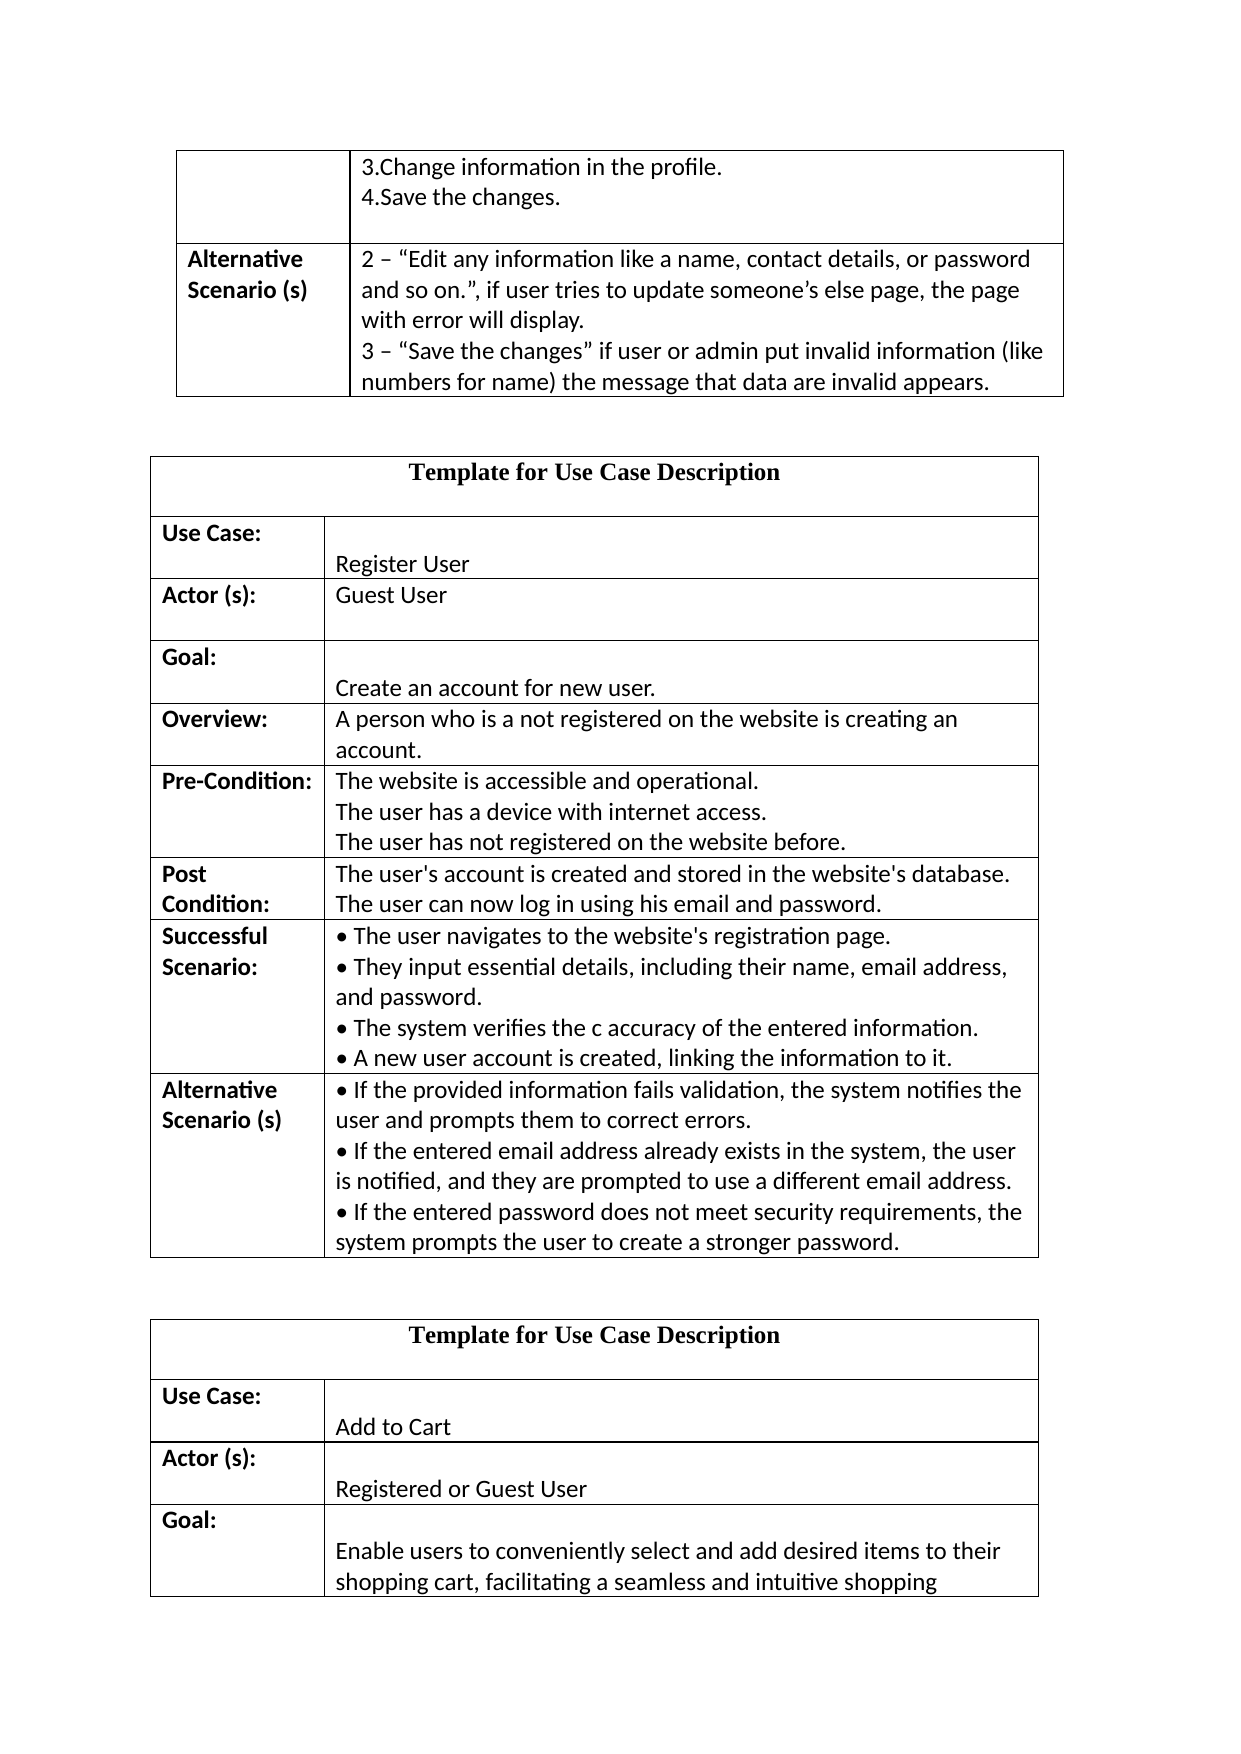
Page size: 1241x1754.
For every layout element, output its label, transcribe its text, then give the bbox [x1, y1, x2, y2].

table_cell Post Condition: [151, 858, 324, 919]
table_cell Goal: [151, 641, 324, 702]
table_cell A person who is a not registered on the website is creating an account. [325, 704, 1038, 764]
table_cell Actor (s): [151, 1443, 324, 1503]
table_cell Add to Cart [325, 1380, 1038, 1441]
table_cell Successful Scenario: [151, 920, 324, 1073]
table_cell Use Case: [151, 1380, 324, 1441]
table_header Template for Use Case Description [151, 1320, 1038, 1379]
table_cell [325, 1505, 1038, 1596]
table_cell The user's account is created and stored in the website's database. The user can now log in using his email and password. [325, 858, 1038, 919]
table_cell Pre-Condition: [151, 766, 324, 857]
table_cell Alternative Scenario (s) [177, 244, 349, 396]
table_cell Goal: [151, 1505, 324, 1596]
table_cell Actor (s): [151, 579, 324, 640]
table_cell • If the provided information fails validation, the system notifies the user and prompts them to correct errors. • If the entered email address already exists in the system, the user is notified, and they are prompted to use a different email address. • If the entered password does not meet security requirements, the system prompts the user to create a stronger password. [325, 1074, 1038, 1257]
table_cell Use Case: [151, 517, 324, 578]
table_cell 2 – “Edit any information like a name, contact details, or password and so on.”, if user tries to update someone’s else page, the page with error will display. 3 – “Save the changes” if user or admin put invalid information (like numbers for name) the message that data are invalid appears. [351, 244, 1063, 396]
table_cell Registered or Guest User [325, 1443, 1038, 1503]
table_cell Alternative Scenario (s) [151, 1074, 324, 1257]
table_cell Register User [325, 517, 1038, 578]
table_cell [351, 151, 1063, 243]
table_cell Guest User [325, 579, 1038, 640]
table_cell Create an account for new user. [325, 641, 1038, 702]
table_cell The website is accessible and operational. The user has a device with internet access. The user has not registered on the website before. [325, 766, 1038, 857]
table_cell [177, 151, 349, 243]
table_cell • The user navigates to the website's registration page. • They input essential details, including their name, email address, and password. • The system verifies the c accuracy of the entered information. • A new user account is created, linking the information to it. [325, 920, 1038, 1073]
table_cell Overview: [151, 704, 324, 764]
table_header Template for Use Case Description [151, 457, 1038, 516]
